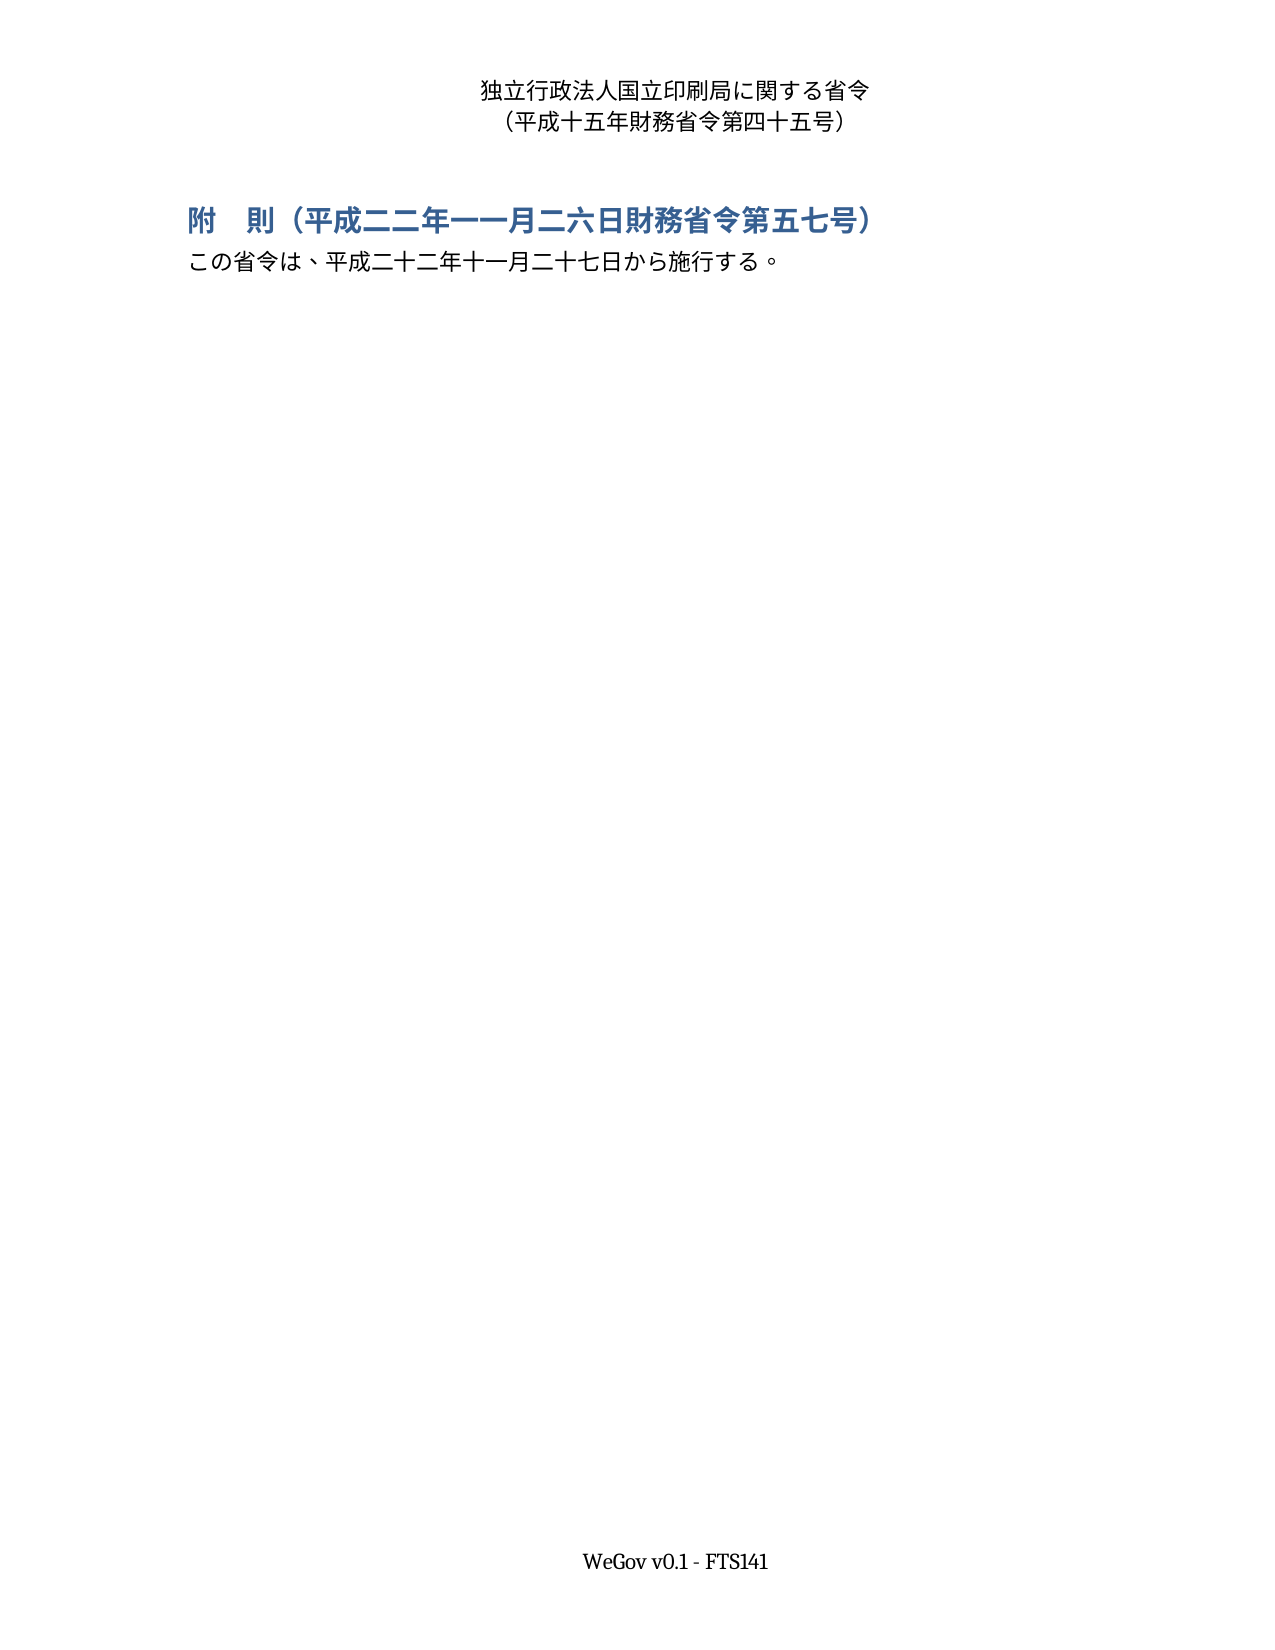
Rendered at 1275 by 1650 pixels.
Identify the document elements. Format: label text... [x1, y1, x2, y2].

text この省令は、平成二十二年十一月二十七日から施行する。 [187, 246, 1087, 277]
subtitle 附 則（平成二二年一一月二六日財務省令第五七号） [187, 200, 1087, 240]
